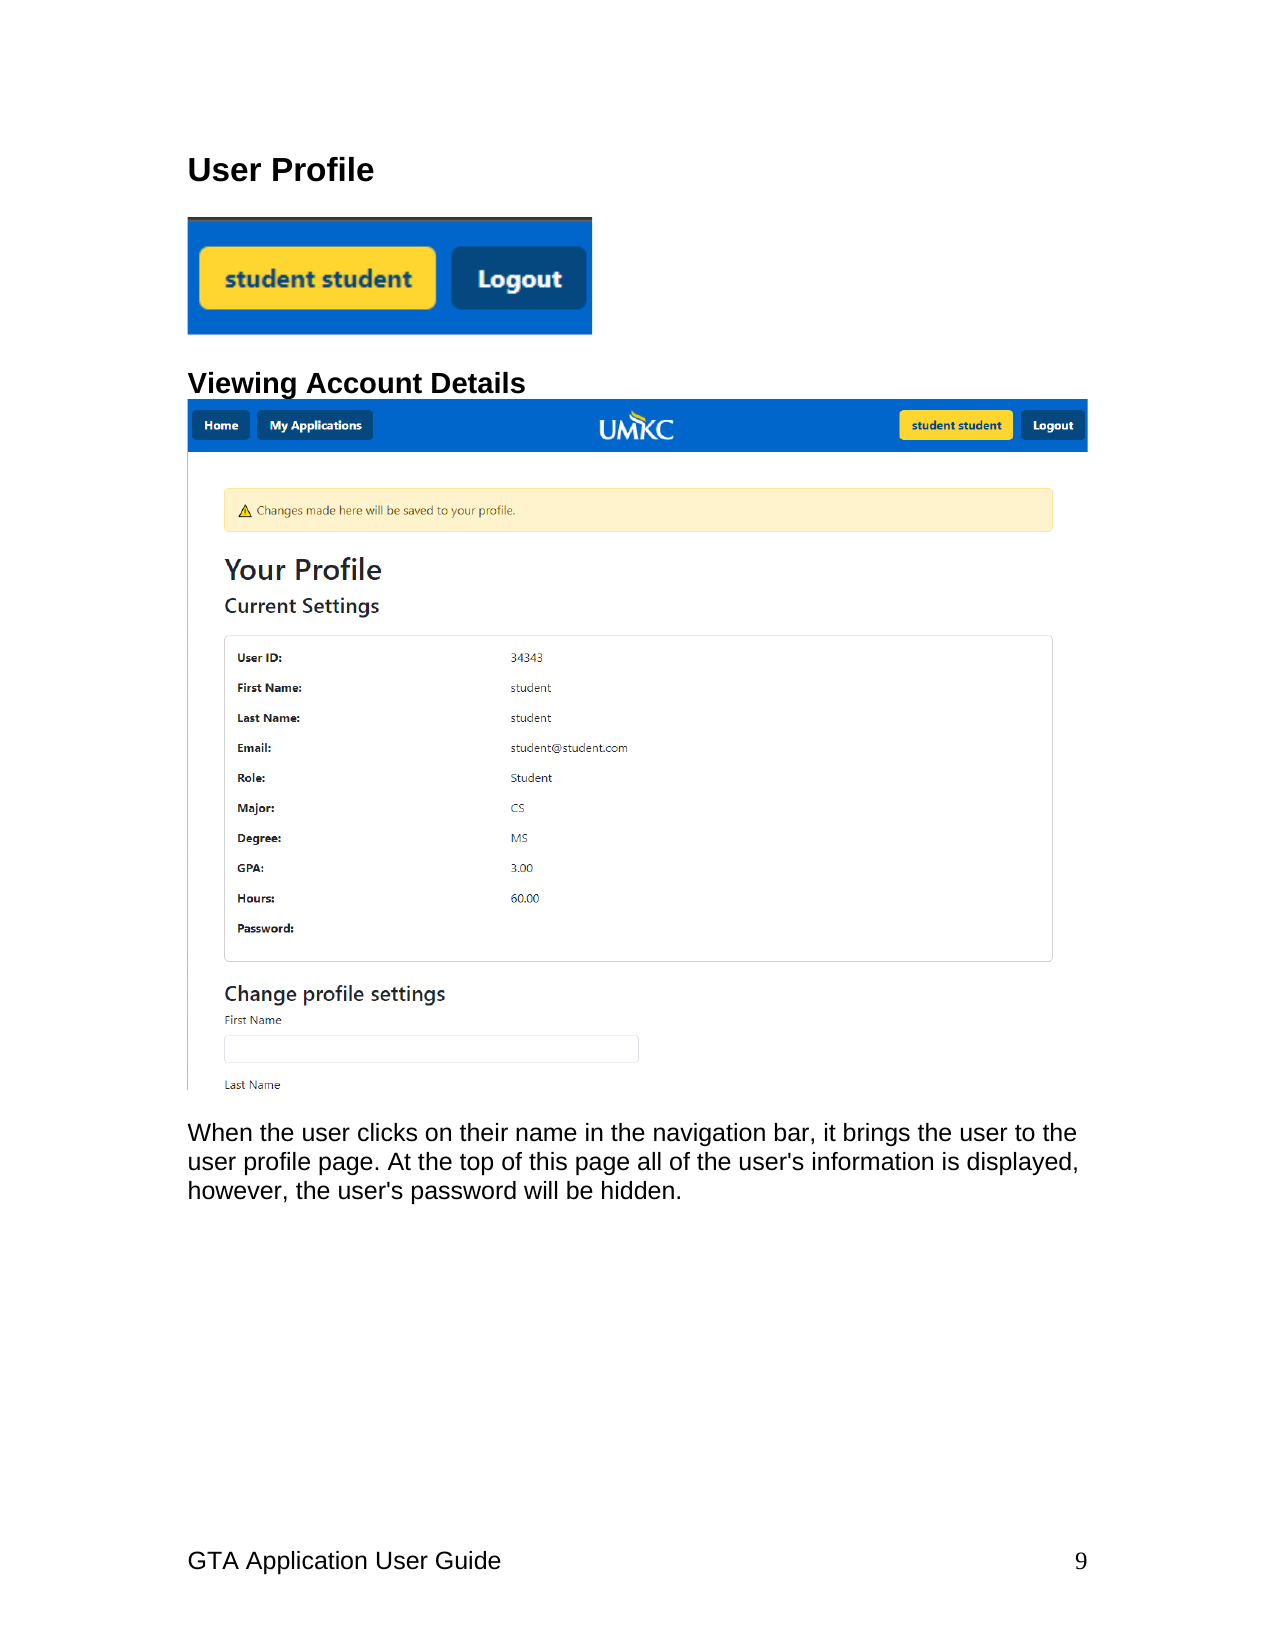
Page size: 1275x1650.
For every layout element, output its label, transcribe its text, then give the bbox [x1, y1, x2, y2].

subtitle User Profile [187, 150, 1087, 188]
subtitle Viewing Account Details [187, 366, 1087, 399]
picture [187, 217, 593, 338]
text When the user clicks on their name in the navigation bar, it brings the user to the user profile page. At the top of this page all of the user's information is displayed, however, the user's password will be hidden. [187, 1118, 1087, 1204]
picture [187, 399, 1088, 1090]
